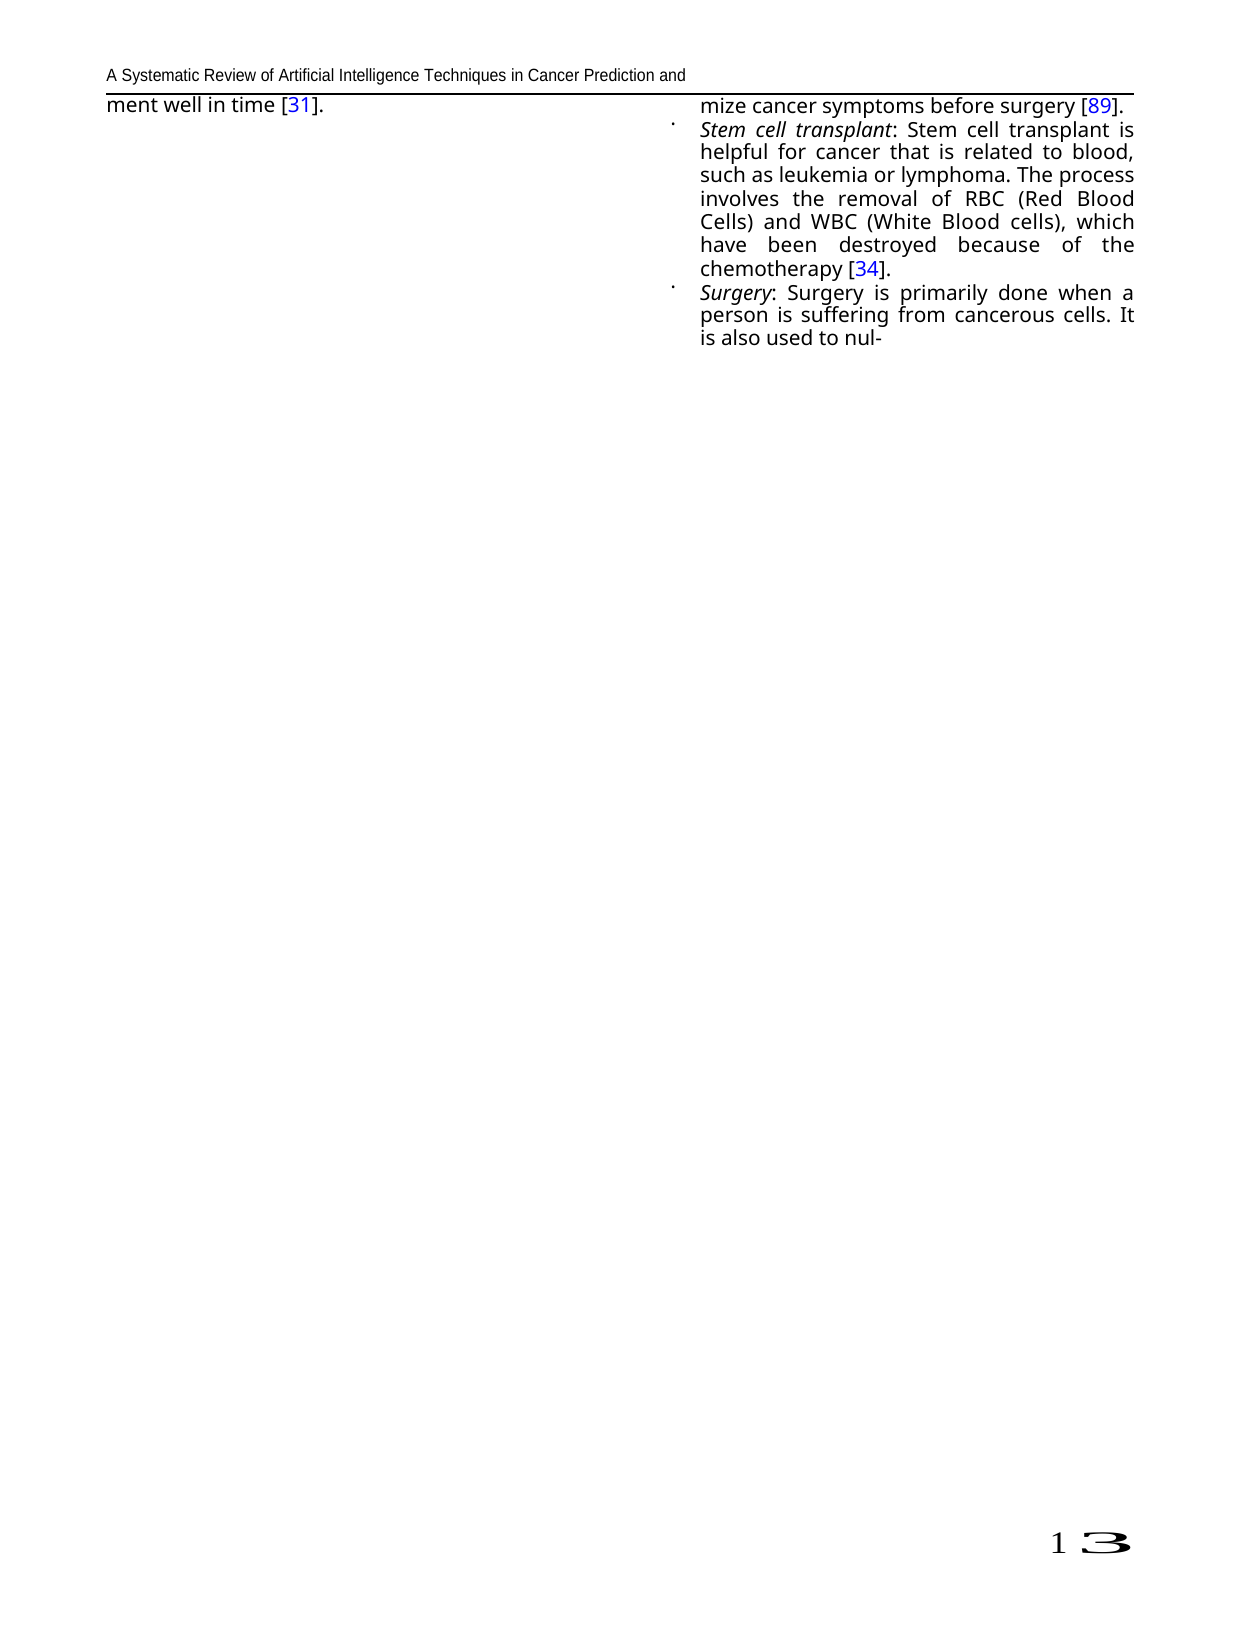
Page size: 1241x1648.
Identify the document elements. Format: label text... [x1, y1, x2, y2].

list Surgery: Surgery is primarily done when a person is suffering from cancerous cells. It is also used to nul- [671, 282, 1134, 352]
text mize cancer symptoms before surgery [89]. [700, 94, 1146, 118]
list Stem cell transplant: Stem cell transplant is helpful for cancer that is related to blood, such as leukemia or lymphoma. The process involves the removal of RBC (Red Blood Cells) and WBC (White Blood cells), which have been destroyed because of the chemotherapy [34]. [671, 119, 1135, 282]
